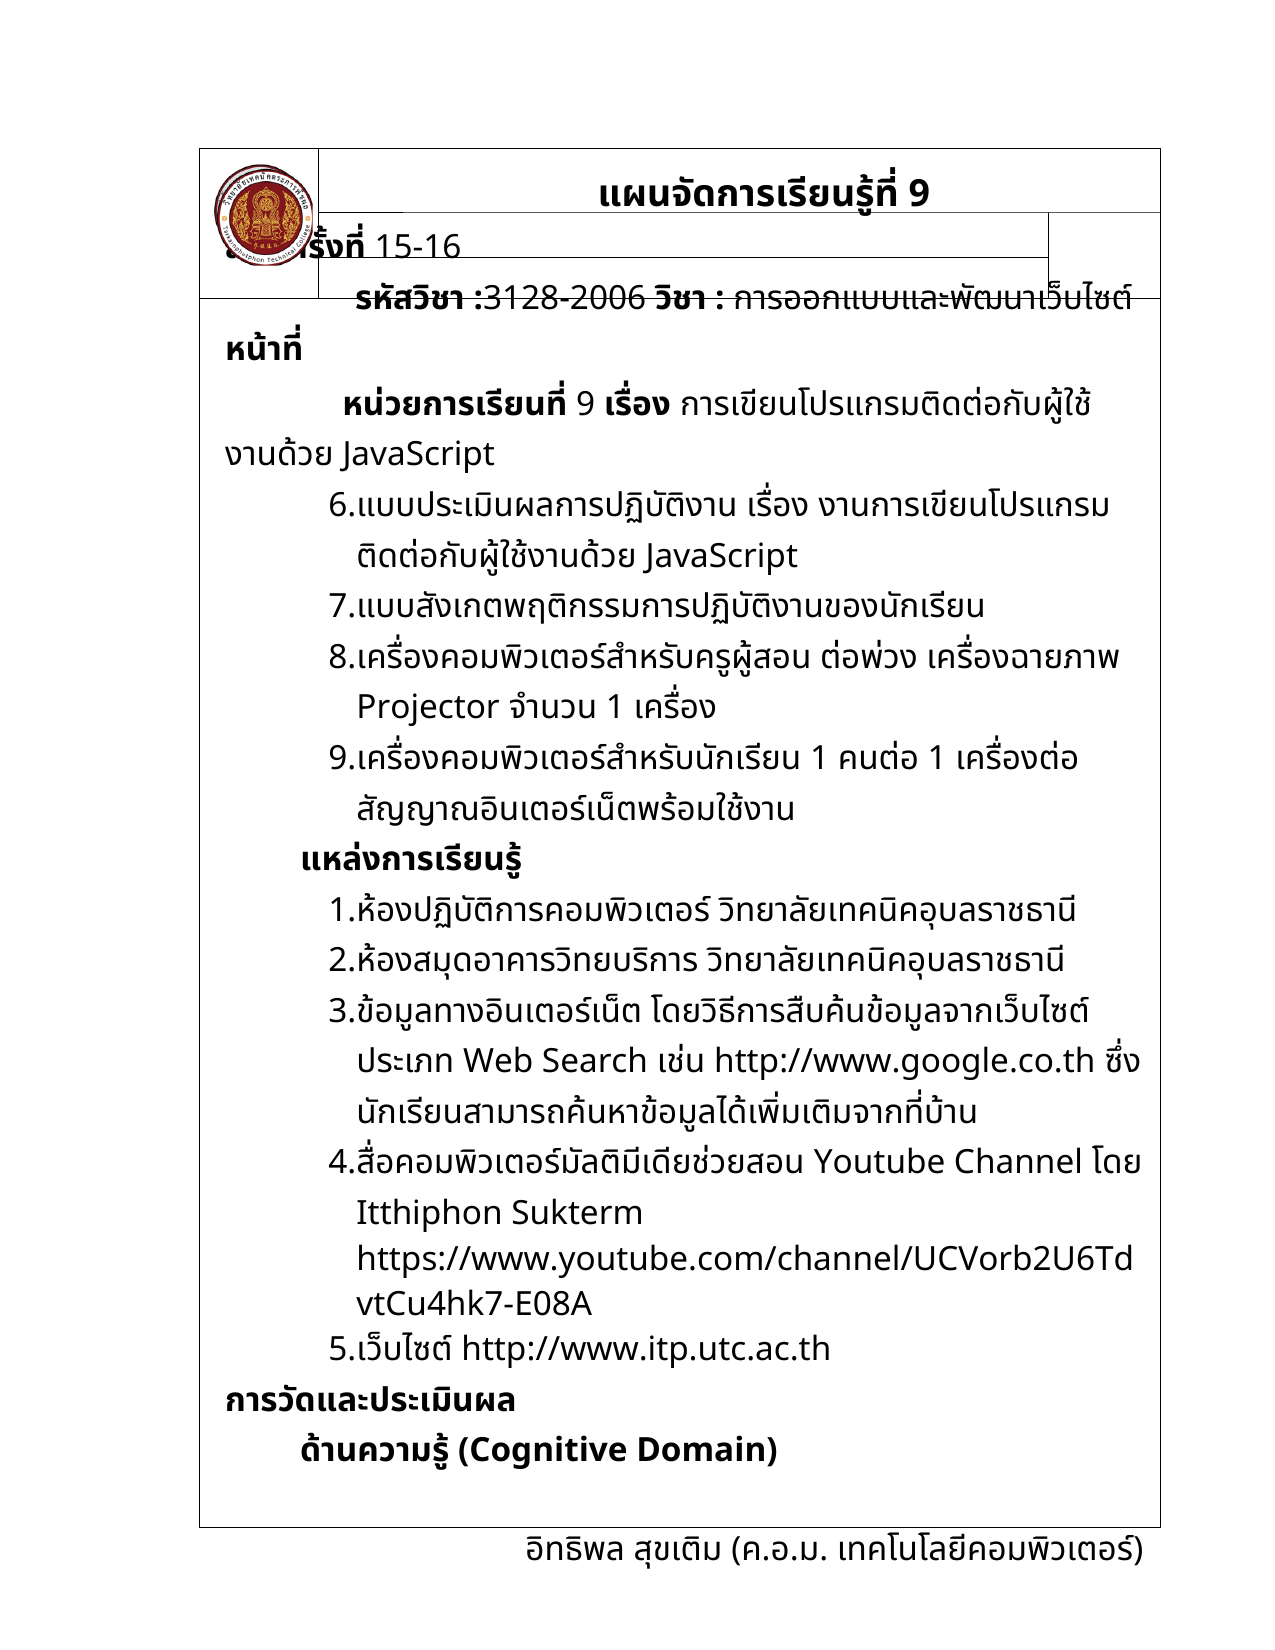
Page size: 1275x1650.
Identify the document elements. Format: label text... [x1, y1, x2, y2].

text ด้านความรู้ (Cognitive Domain) [225, 1426, 1143, 1477]
text แหล่งการเรียนรู้ [225, 835, 1143, 885]
list ห้องปฏิบัติการคอมพิวเตอร์ วิทยาลัยเทคนิคอุบลราชธานี [328, 885, 1143, 936]
list แบบสังเกตพฤติกรรมการปฏิบัติงานของนักเรียน [328, 582, 1143, 633]
list เครื่องคอมพิวเตอร์สำหรับครูผู้สอน ต่อพ่วง เครื่องฉายภาพ Projector จำนวน 1 เครื่อง [328, 633, 1143, 734]
list สื่อคอมพิวเตอร์มัลติมีเดียช่วยสอน Youtube Channel โดย Itthiphon Sukterm https://www.youtube.com/channel/UCVorb2U6TdvtCu4hk7-E08A [328, 1138, 1143, 1325]
picture [205, 156, 316, 267]
list แบบประเมินผลการปฏิบัติงาน เรื่อง งานการเขียนโปรแกรมติดต่อกับผู้ใช้งานด้วย JavaScript [328, 481, 1143, 582]
text การวัดและประเมินผล [225, 1376, 1143, 1426]
list เว็บไซต์ http://www.itp.utc.ac.th [328, 1325, 1143, 1376]
list เครื่องคอมพิวเตอร์สำหรับนักเรียน 1 คนต่อ 1 เครื่องต่อสัญญาณอินเตอร์เน็ตพร้อมใช้งาน [328, 734, 1143, 835]
list ห้องสมุดอาคารวิทยบริการ วิทยาลัยเทคนิคอุบลราชธานี [328, 936, 1143, 987]
list ข้อมูลทางอินเตอร์เน็ต โดยวิธีการสืบค้นข้อมูลจากเว็บไซต์ประเภท Web Search เช่น http://www.google.co.th ซึ่งนักเรียนสามารถค้นหาข้อมูลได้เพิ่มเติมจากที่บ้าน [328, 987, 1143, 1138]
